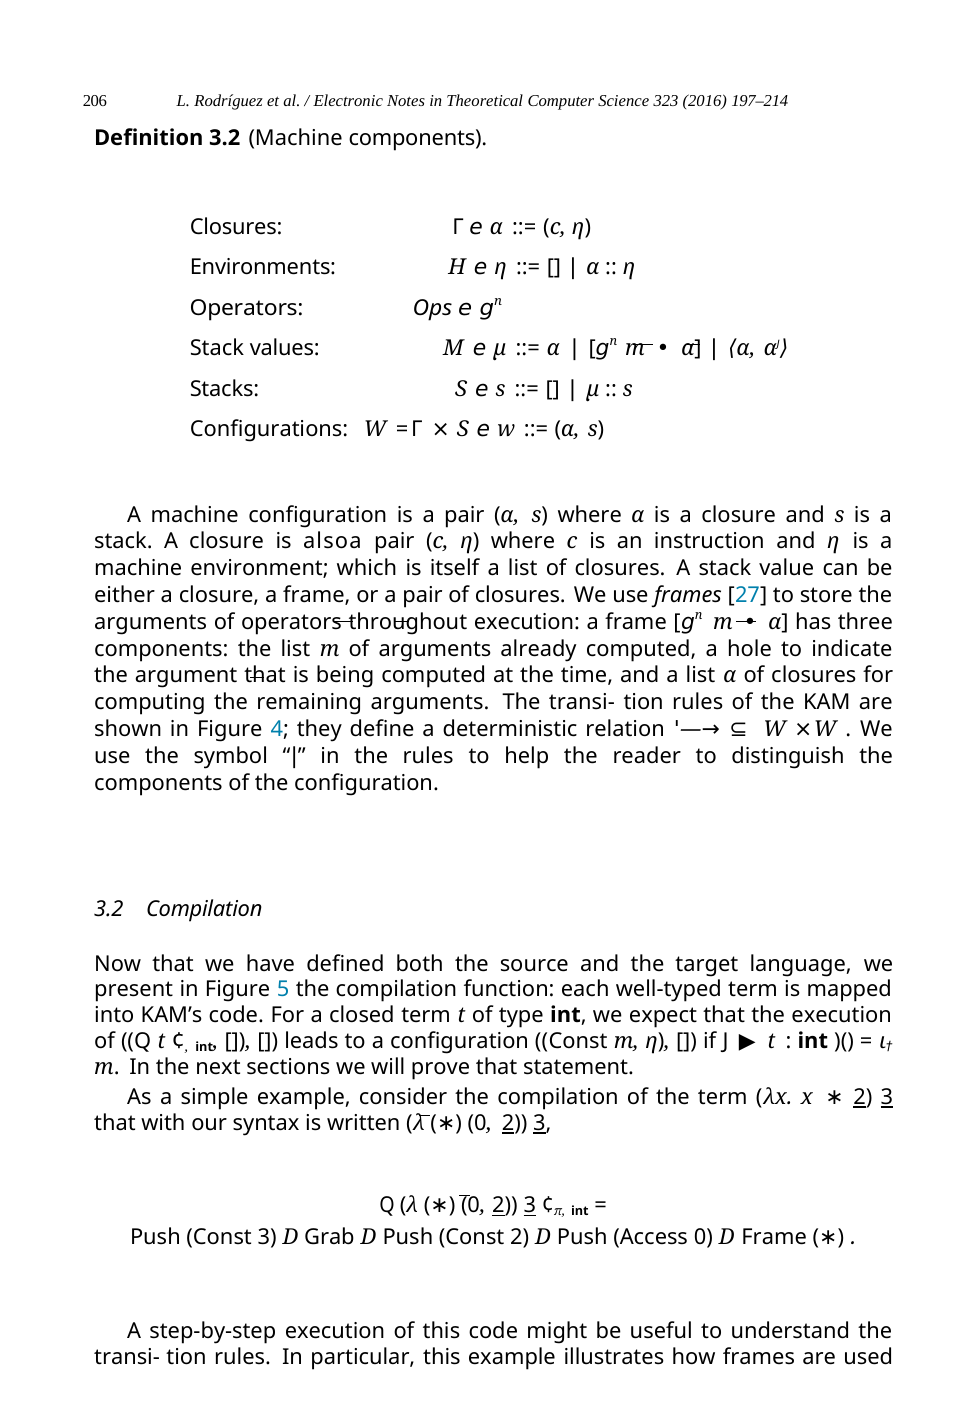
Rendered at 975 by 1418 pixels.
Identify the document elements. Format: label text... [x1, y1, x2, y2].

text A machine configuration is a pair (α, s) where α is a closure and s is a stack. A closure is alsoa pair (c, η) where c is an instruction and η is a machine environment; which is itself a list of closures. A stack value can be either a closure, a frame, or a pair of closures. We use frames [27] to store the arguments of operators throughout execution: a frame [gn m • α] has three components: the list m of arguments already computed, a hole to indicate the argument that is being computed at the time, and a list α of closures for computing the remaining arguments. The transi- tion rules of the KAM are shown in Figure 4; they define a deterministic relation '—→ ⊆ W ×W . We use the symbol “|” in the rules to help the reader to distinguish the components of the configuration. [94, 501, 893, 797]
text Definition 3.2 (Machine components). [94, 121, 904, 151]
text As a simple example, consider the compilation of the term (λx. x ∗ 2) 3 that with our syntax is written (λ (∗) (0, 2)) 3, [94, 1083, 893, 1137]
text Q (λ (∗) (0, 2)) 3 ¢π, int = [82, 1188, 904, 1219]
list Compilation [94, 893, 904, 922]
text Operators: Ops e gn [189, 292, 904, 321]
text Stacks: S e s ::= [] | μ :: s [189, 372, 904, 402]
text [94, 1317, 893, 1371]
text Stack values: M e μ ::= α | [gn m • α] | ⟨α, αj⟩ [189, 332, 904, 362]
text Configurations: W =Γ × S e w ::= (α, s) [189, 413, 904, 443]
text Environments: H e η ::= [] | α :: η [189, 251, 904, 281]
text Now that we have defined both the source and the target language, we present in Figure 5 the compilation function: each well-typed term is mapped into KAM’s code. For a closed term t of type int, we expect that the execution of ((Q t ¢, int, []), []) leads to a configuration ((Const m, η), []) if J ▶ t : int )() = ι† m. In the next sections we will prove that statement. [94, 951, 893, 1081]
text Push (Const 3) D Grab D Push (Const 2) D Push (Access 0) D Frame (∗) . [82, 1219, 904, 1251]
text Closures: Γ e α ::= (c, η) [189, 211, 904, 240]
